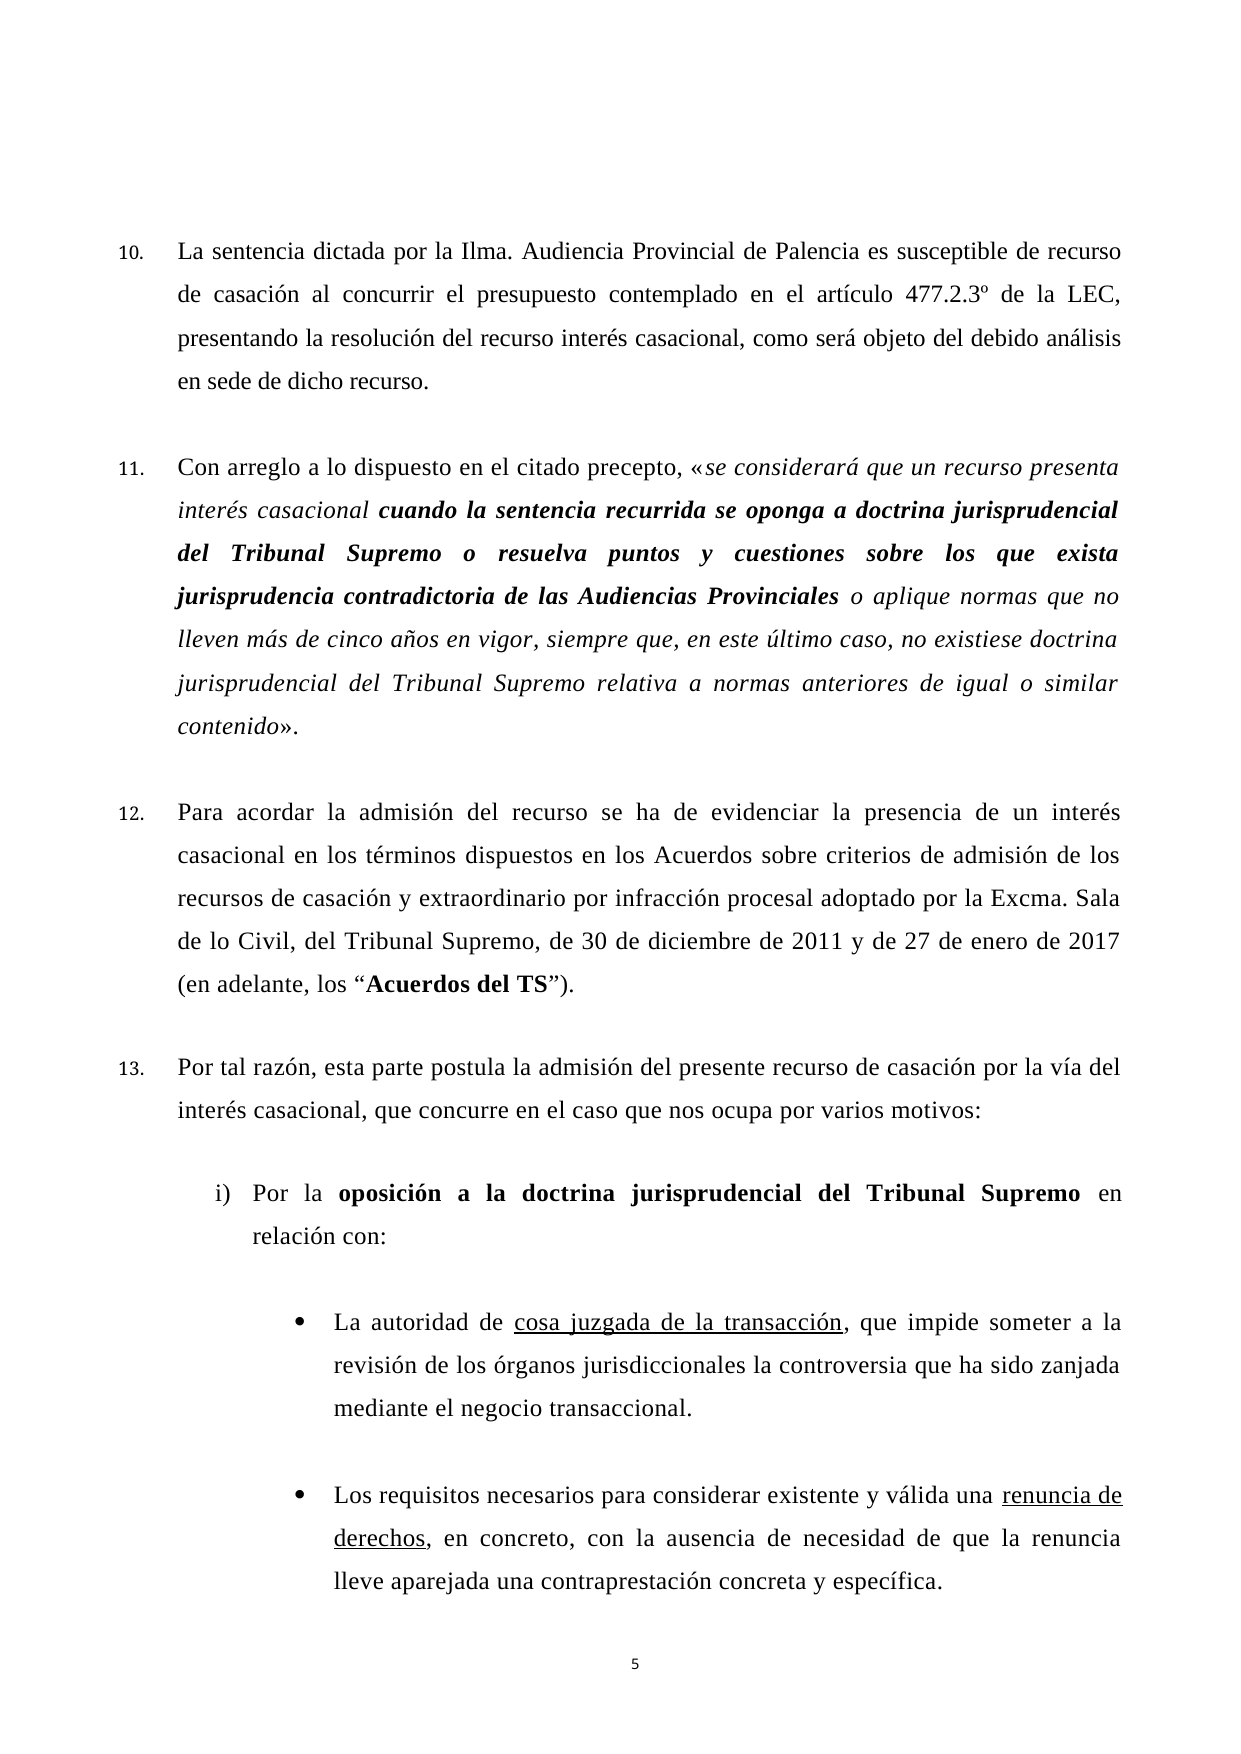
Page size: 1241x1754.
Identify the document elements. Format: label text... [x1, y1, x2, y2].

list Los requisitos necesarios para considerar existente y válida una renuncia de derechos, en concreto, con la ausencia de necesidad de que la renuncia lleve aparejada una contraprestación concreta y específica. [295, 1480, 1122, 1595]
list Por la oposición a la doctrina jurisprudencial del Tribunal Supremo en relación con: [215, 1178, 1122, 1250]
list Para acordar la admisión del recurso se ha de evidenciar la presencia de un interés casacional en los términos dispuestos en los Acuerdos sobre criterios de admisión de los recursos de casación y extraordinario por infracción procesal adoptado por la Excma. Sala de lo Civil, del Tribunal Supremo, de 30 de diciembre de 2011 y de 27 de enero de 2017 (en adelante, los “Acuerdos del TS”). [118, 797, 1122, 998]
list La sentencia dictada por la Ilma. Audiencia Provincial de Palencia es susceptible de recurso de casación al concurrir el presupuesto contemplado en el artículo 477.2.3º de la LEC, presentando la resolución del recurso interés casacional, como será objeto del debido análisis en sede de dicho recurso. [118, 236, 1122, 394]
list Por tal razón, esta parte postula la admisión del presente recurso de casación por la vía del interés casacional, que concurre en el caso que nos ocupa por varios motivos: [118, 1052, 1122, 1124]
list La autoridad de cosa juzgada de la transacción, que impide someter a la revisión de los órganos jurisdiccionales la controversia que ha sido zanjada mediante el negocio transaccional. [295, 1307, 1122, 1422]
list Con arreglo a lo dispuesto en el citado precepto, «se considerará que un recurso presenta interés casacional cuando la sentencia recurrida se oponga a doctrina jurisprudencial del Tribunal Supremo o resuelva puntos y cuestiones sobre los que exista jurisprudencia contradictoria de las Audiencias Provinciales o aplique normas que no lleven más de cinco años en vigor, siempre que, en este último caso, no existiese doctrina jurisprudencial del Tribunal Supremo relativa a normas anteriores de igual o similar contenido». [118, 452, 1122, 739]
